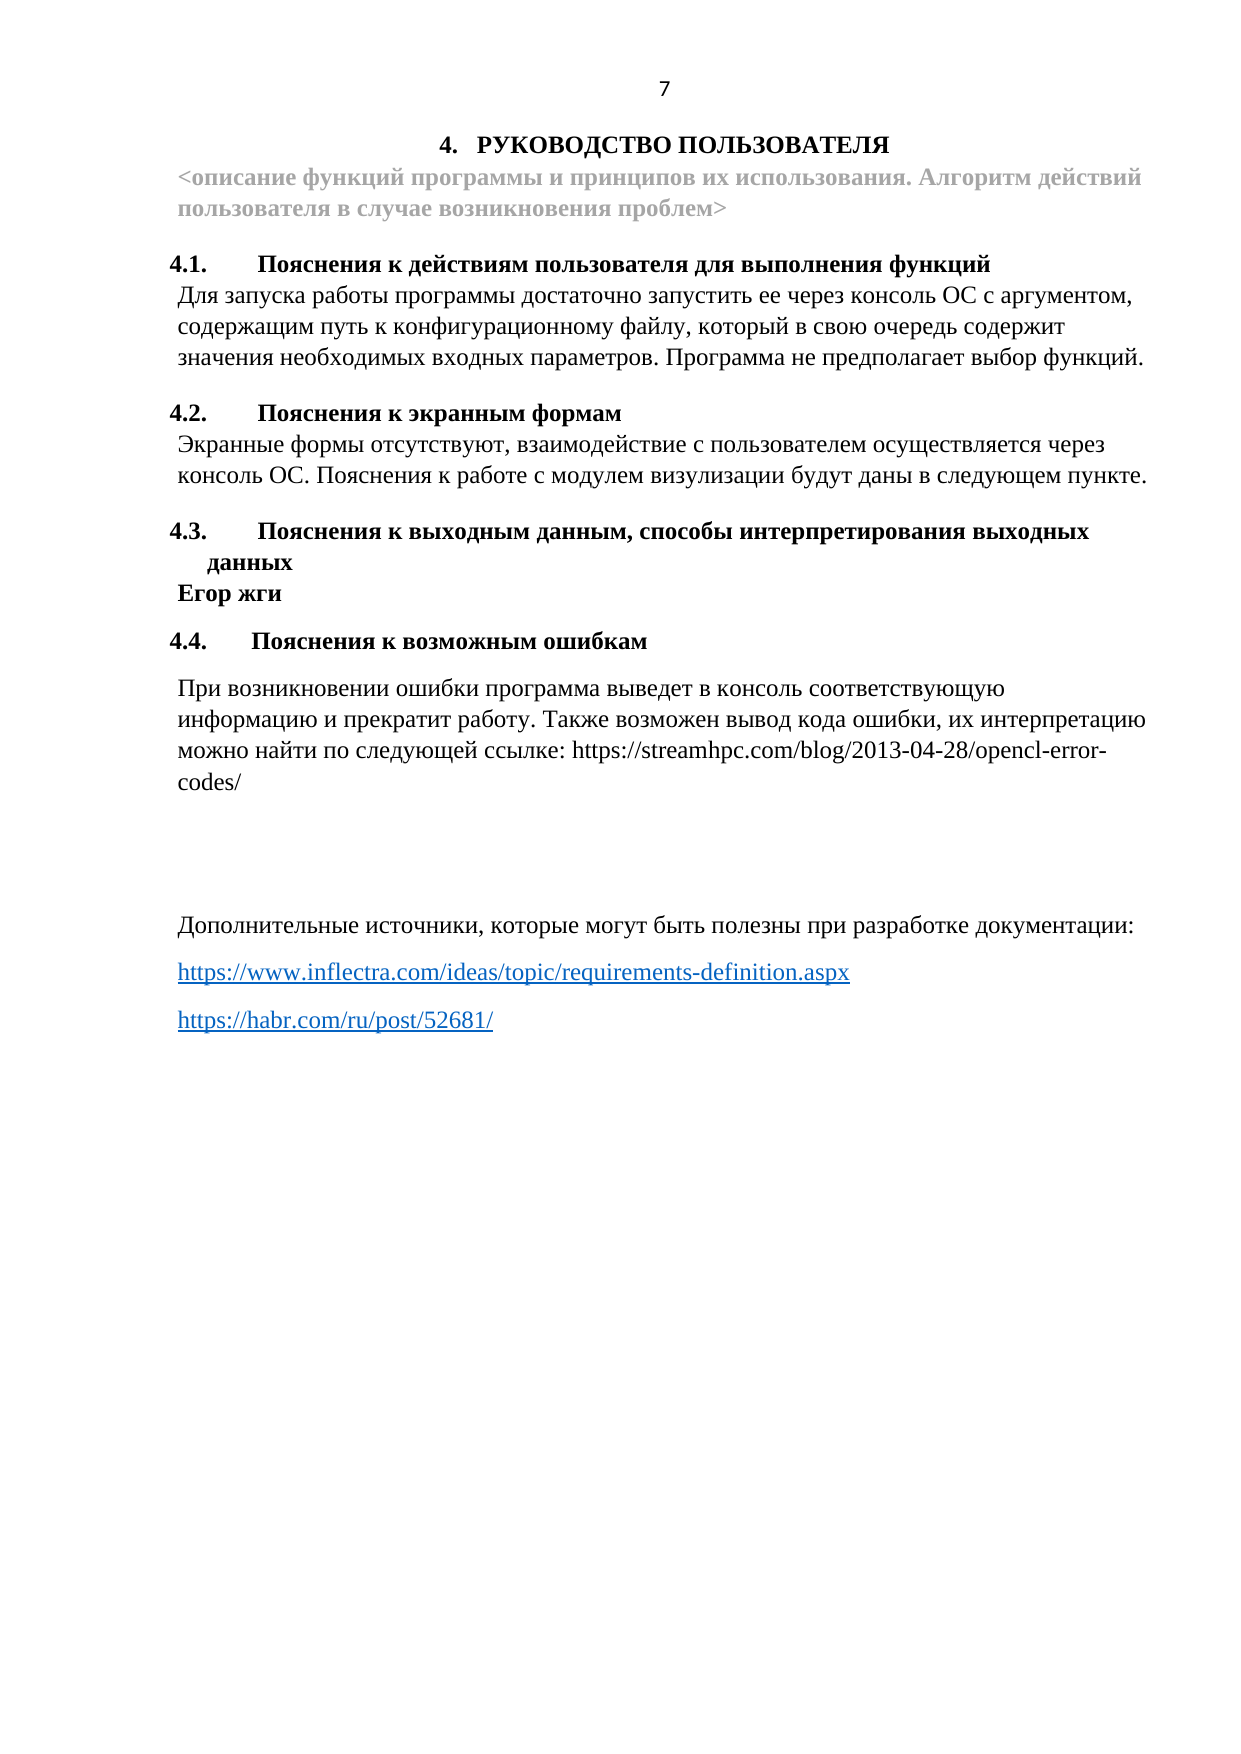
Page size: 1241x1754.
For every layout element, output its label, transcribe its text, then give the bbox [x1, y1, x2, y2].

list Пояснения к экранным формам [169, 398, 1152, 427]
list Пояснения к действиям пользователя для выполнения функций [169, 249, 1152, 277]
list Пояснения к выходным данным, способы интерпретирования выходных данных [169, 516, 1152, 576]
text https://www.inflectra.com/ideas/topic/requirements-definition.aspx [177, 957, 1152, 986]
text Дополнительные источники, которые могут быть полезны при разработке документации: [177, 910, 1152, 938]
text Руководство пользователя [177, 131, 1152, 159]
text Для запуска работы программы достаточно запустить ее через консоль ОС с аргументом, содержащим путь к конфигурационному файлу, который в свою очередь содержит значения необходимых входных параметров. Программа не предполагает выбор функций. [177, 280, 1152, 371]
text Егор жги [177, 578, 1152, 607]
list Пояснения к возможным ошибкам [169, 626, 1152, 654]
text При возникновении ошибки программа выведет в консоль соответствующую информацию и прекратит работу. Также возможен вывод кода ошибки, их интерпретацию можно найти по следующей ссылке: https://streamhpc.com/blog/2013-04-28/opencl-error-codes/ [177, 673, 1152, 795]
text https://habr.com/ru/post/52681/ [177, 1005, 1152, 1034]
text <описание функций программы и принципов их использования. Алгоритм действий пользователя в случае возникновения проблем> [177, 162, 1152, 221]
text Экранные формы отсутствуют, взаимодействие с пользователем осуществляется через консоль ОС. Пояснения к работе с модулем визулизации будут даны в следующем пункте. [177, 429, 1152, 489]
